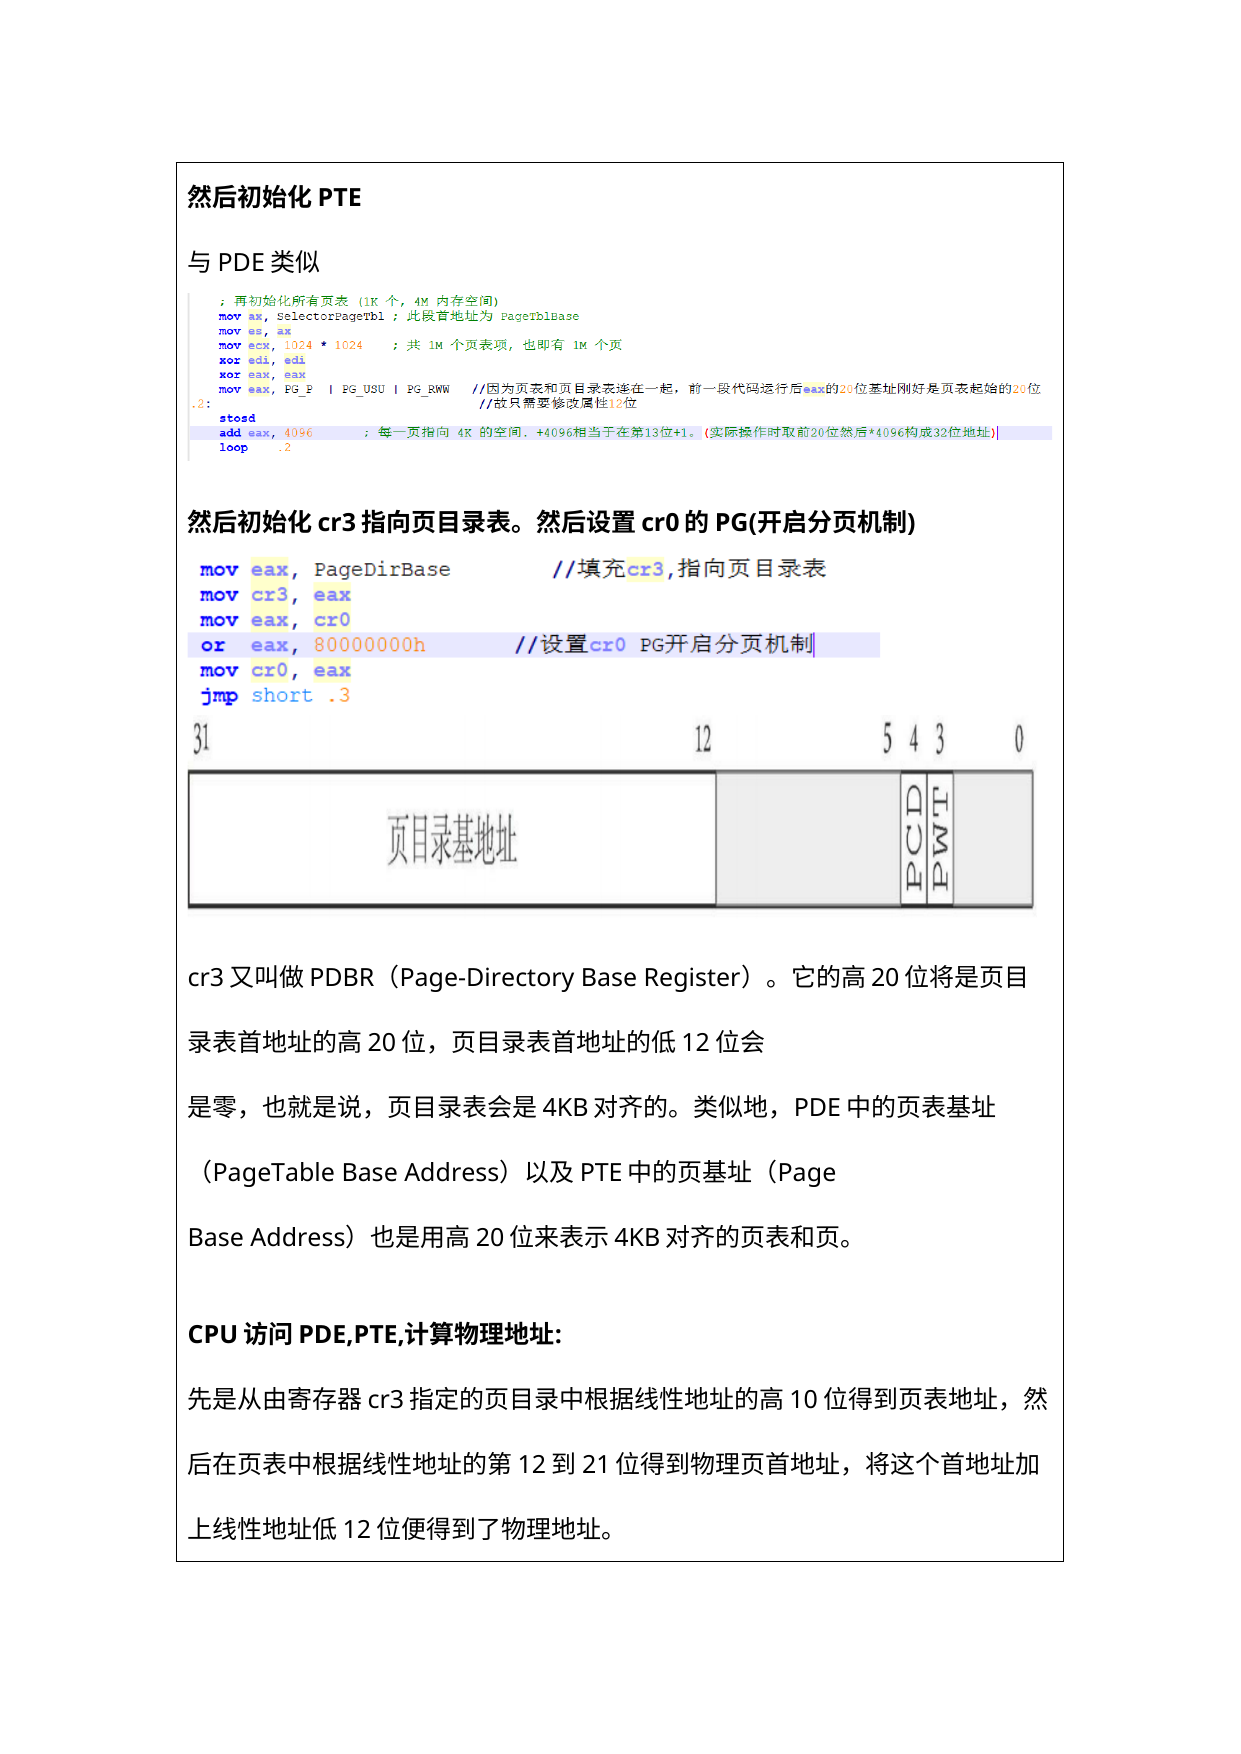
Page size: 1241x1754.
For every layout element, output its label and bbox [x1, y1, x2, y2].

picture [187, 293, 1053, 461]
table_cell [177, 163, 1063, 1561]
picture [187, 715, 1052, 919]
picture [187, 553, 880, 708]
